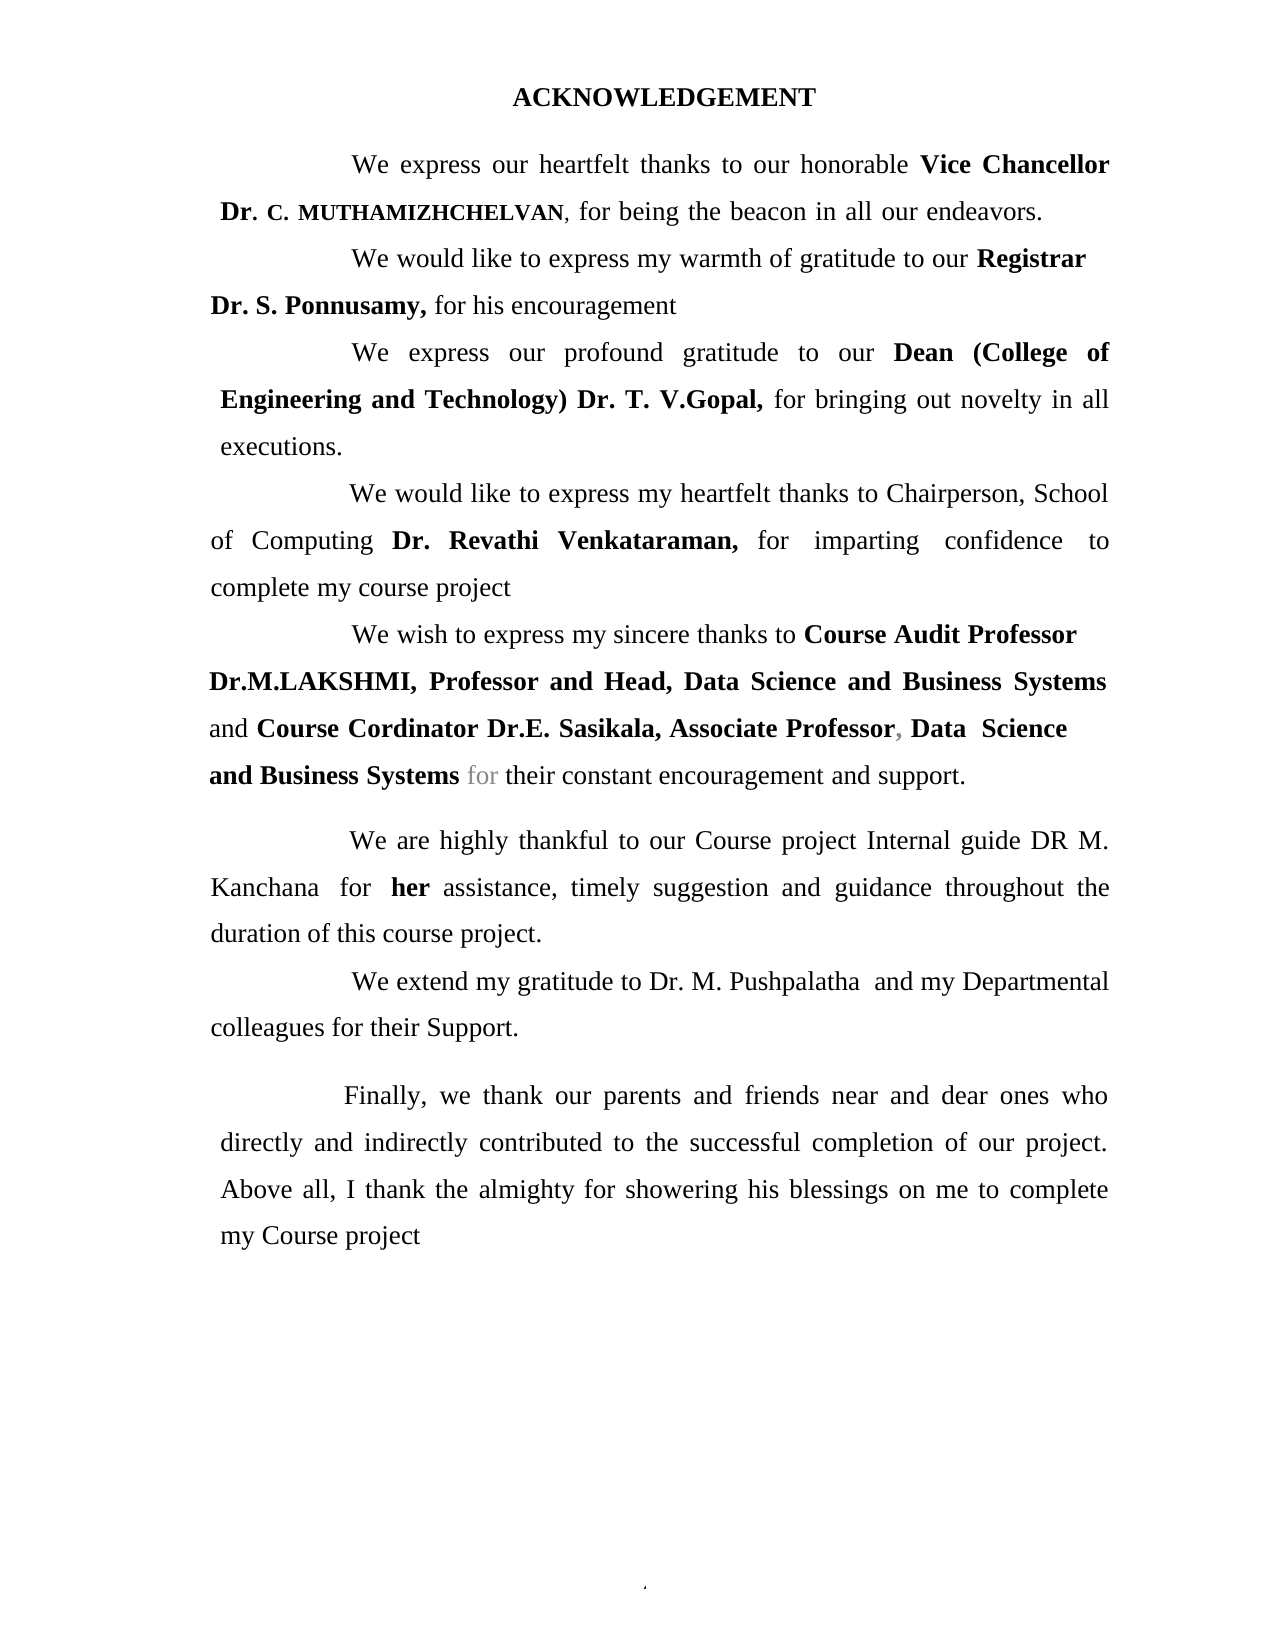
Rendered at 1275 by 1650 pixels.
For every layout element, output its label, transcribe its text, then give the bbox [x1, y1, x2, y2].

text We express our heartfelt thanks to our honorable Vice Chancellor Dr. C. MUTHAMIZHCHELVAN, for being the beacon in all our endeavors. [220, 148, 1110, 227]
text We would like to express my warmth of gratitude to our Registrar Dr. S. Ponnusamy, for his encouragement [210, 242, 1086, 321]
text We would like to express my heartfelt thanks to Chairperson, School of Computing Dr. Revathi Venkataraman, for imparting confidence to complete my course project [210, 477, 1109, 602]
text We wish to express my sincere thanks to Course Audit Professor Dr.M.LAKSHMI, Professor and Head, Data Science and Business Systems and Course Cordinator Dr.E. Sasikala, Associate Professor, Data Science and Business Systems for their constant encouragement and support. [209, 618, 1110, 790]
subtitle ACKNOWLEDGEMENT [274, 81, 1054, 112]
text We are highly thankful to our Course project Internal guide DR M. Kanchana for her assistance, timely suggestion and guidance throughout the duration of this course project. [210, 824, 1110, 949]
text We extend my gratitude to Dr. M. Pushpalatha and my Departmental colleagues for their Support. [210, 965, 1110, 1043]
text Finally, we thank our parents and friends near and dear ones who directly and indirectly contributed to the successful completion of our project. Above all, I thank the almighty for showering his blessings on me to complete my Course project [220, 1079, 1109, 1251]
text We express our profound gratitude to our Dean (College of Engineering and Technology) Dr. T. V.Gopal, for bringing out novelty in all executions. [220, 336, 1109, 461]
